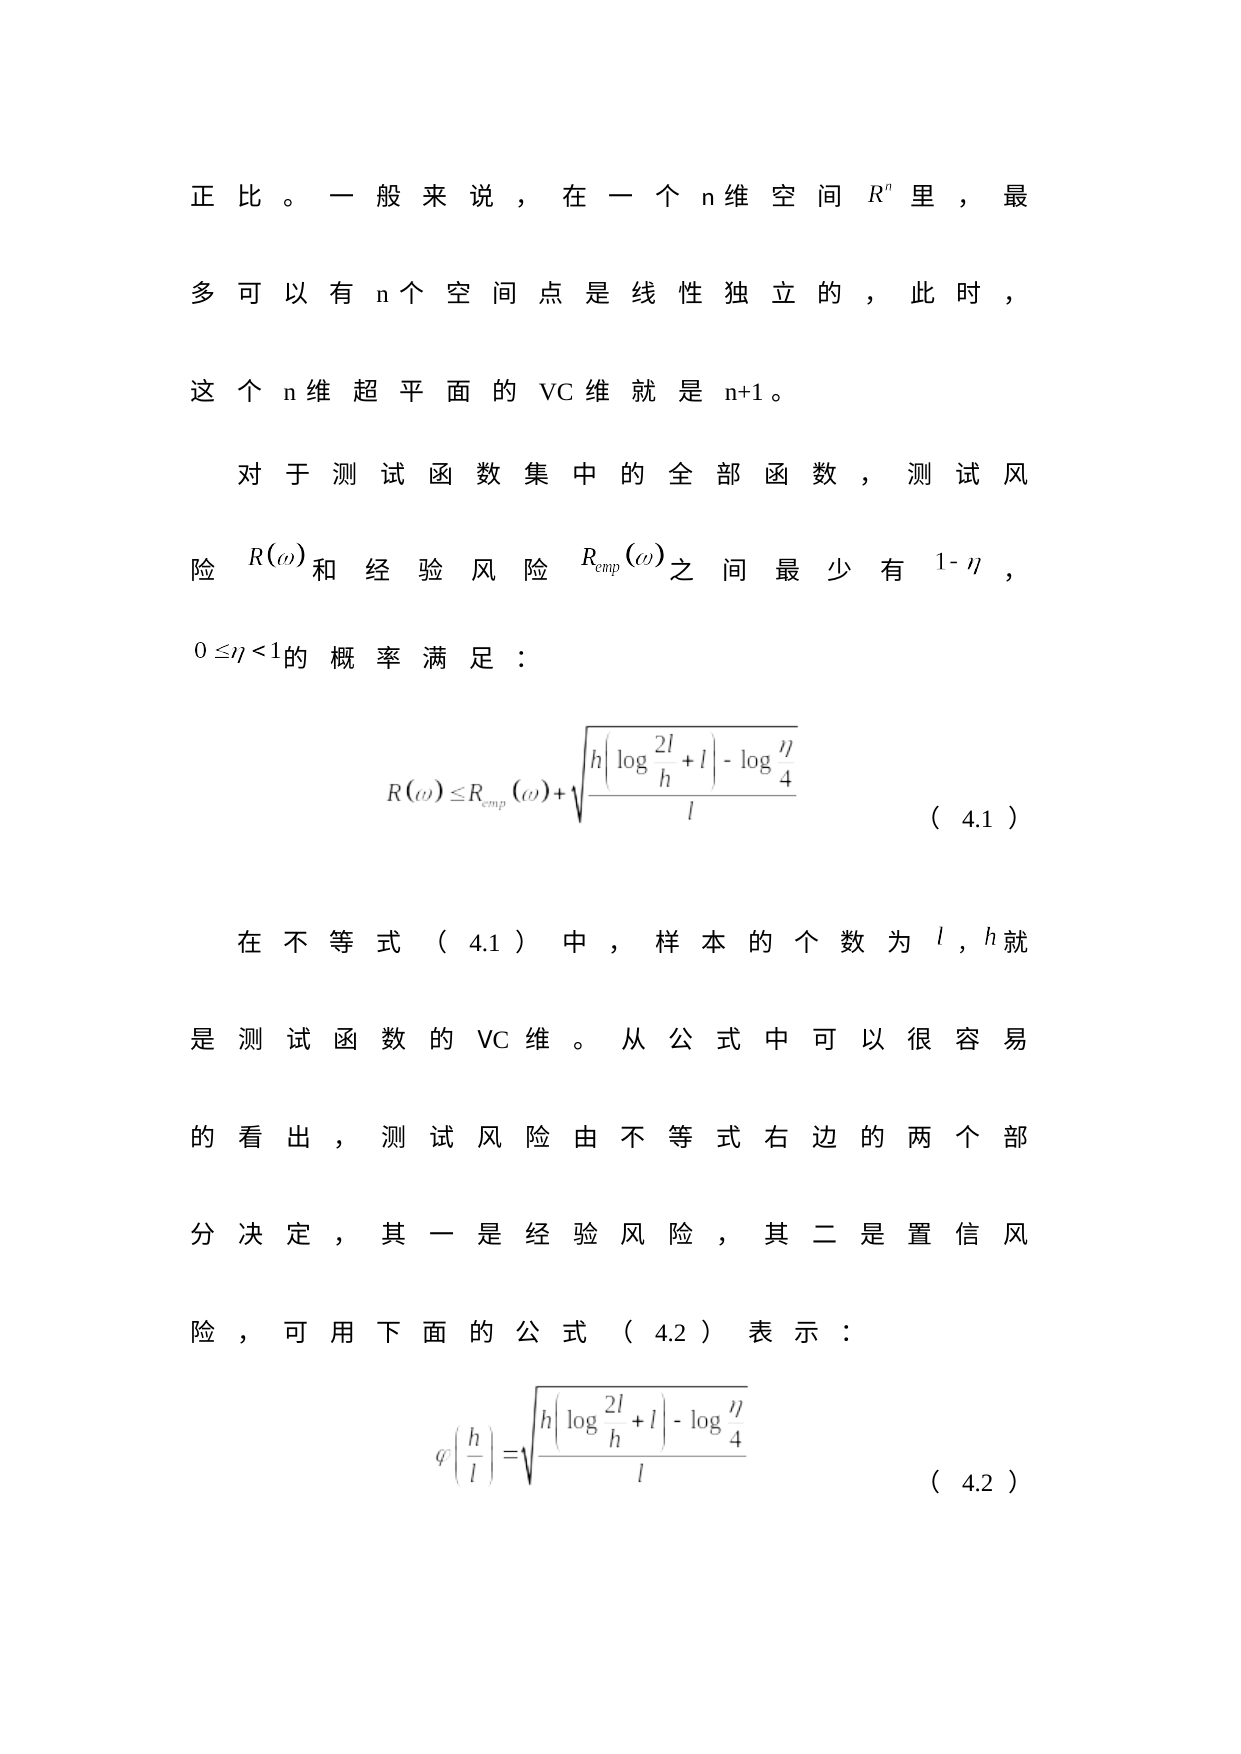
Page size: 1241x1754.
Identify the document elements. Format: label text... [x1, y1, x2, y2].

text 对于测试函数集中的全部函数，测试风险和经验风险之间最少有，的概率满足： [190, 440, 1050, 700]
text 在不等式（4.1）中，样本的个数为，就是测试函数的VC维。从公式中可以很容易的看出，测试风险由不等式右边的两个部分决定，其一是经验风险，其二是置信风险，可用下面的公式（4.2）表示： [190, 908, 1050, 1363]
text （4.2） [190, 1381, 1050, 1511]
text （4.1） [190, 720, 1050, 850]
